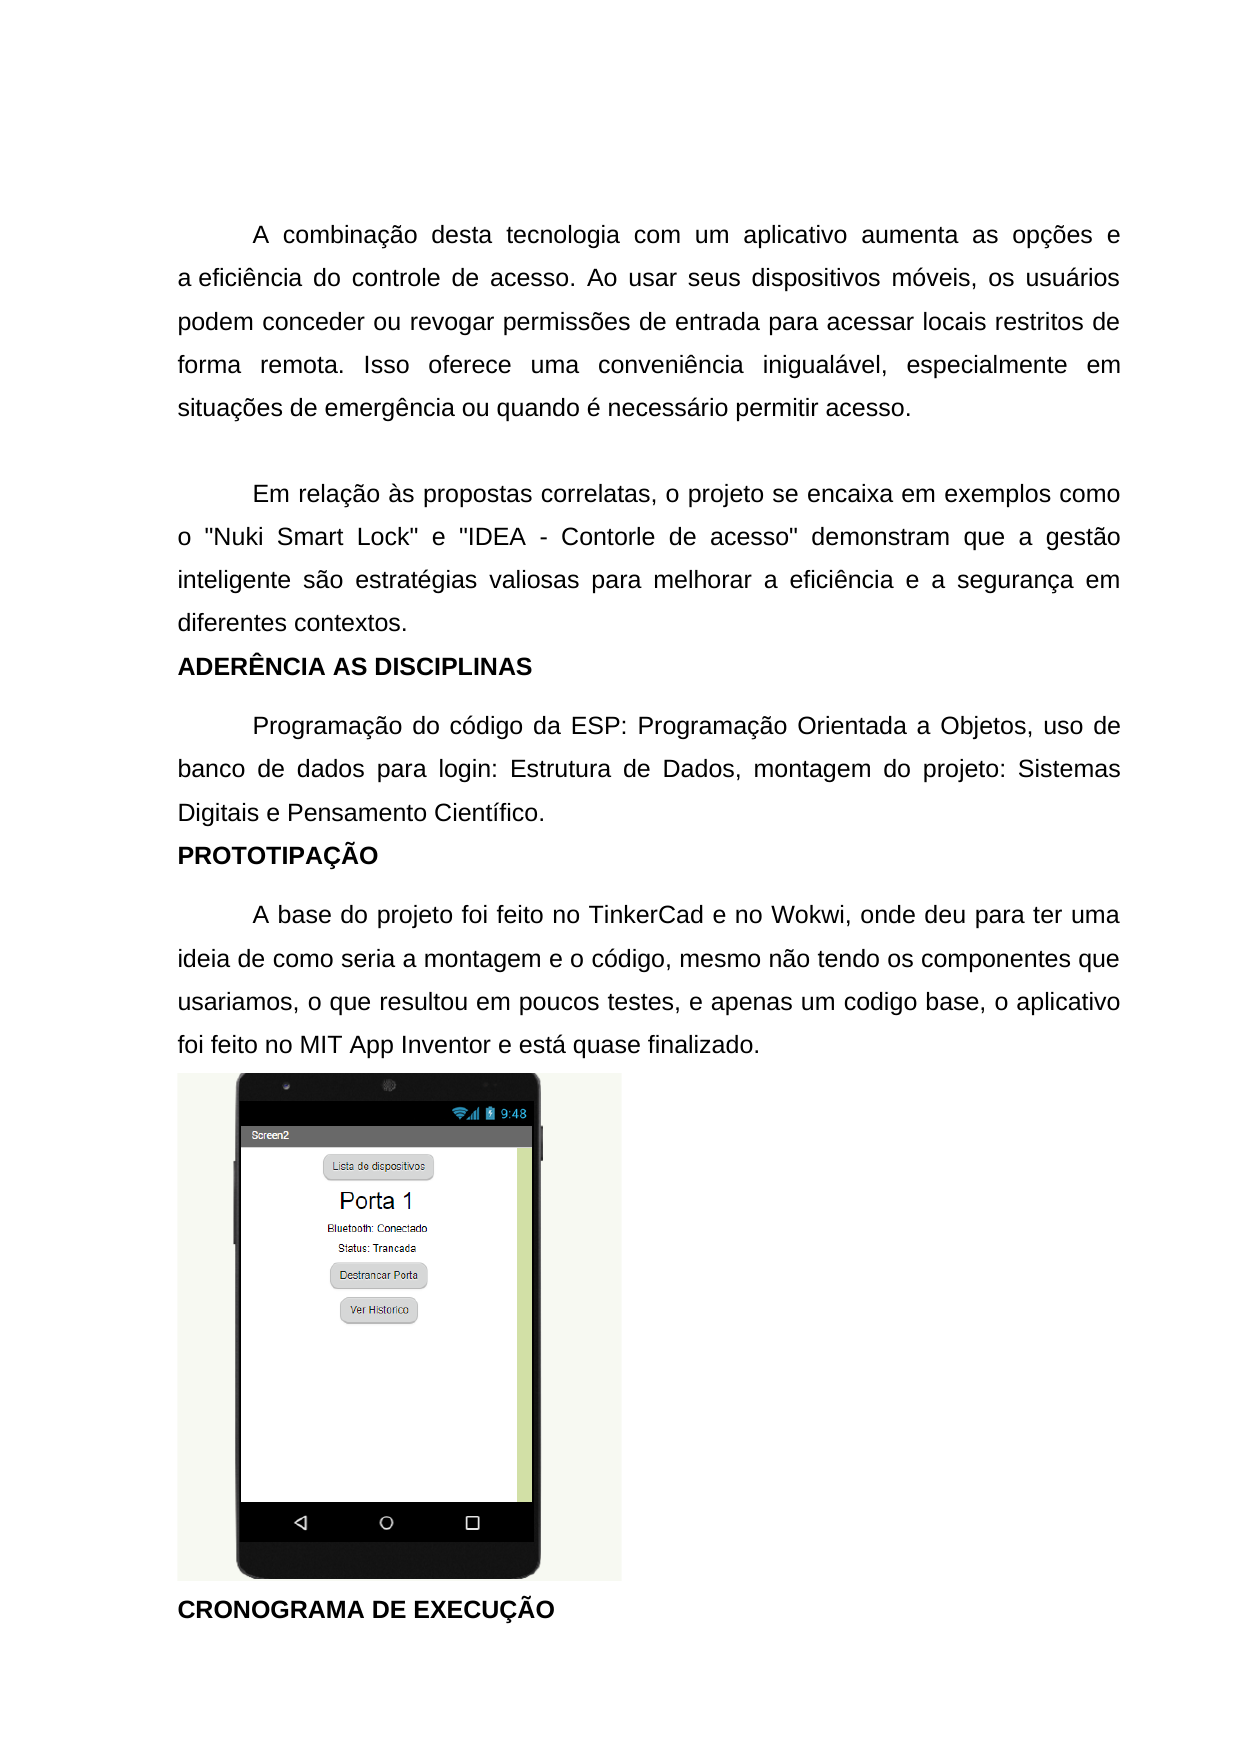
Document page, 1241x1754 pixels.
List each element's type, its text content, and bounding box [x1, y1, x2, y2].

picture [177, 1073, 622, 1581]
text Em relação às propostas correlatas, o projeto se encaixa em exemplos como o "Nuki Smart Lock" e "IDEA - Contorle de acesso" demonstram que a gestão inteligente são estratégias valiosas para melhorar a eficiência e a segurança em diferentes contextos. [177, 479, 1122, 637]
text Programação do código da ESP: Programação Orientada a Objetos, uso de banco de dados para login: Estrutura de Dados, montagem do projeto: Sistemas Digitais e Pensamento Científico. [177, 711, 1122, 826]
text A base do projeto foi feito no TinkerCad e no Wokwi, onde deu para ter uma ideia de como seria a montagem e o código, mesmo não tendo os componentes que usariamos, o que resultou em poucos testes, e apenas um codigo base, o aplicativo foi feito no MIT App Inventor e está quase finalizado. [177, 901, 1122, 1059]
text ADERÊNCIA AS DISCIPLINAS [177, 652, 1122, 680]
text PROTOTIPAÇÃO [177, 841, 1122, 869]
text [177, 220, 1122, 422]
text CRONOGRAMA DE EXECUÇÃO [177, 1594, 1122, 1623]
